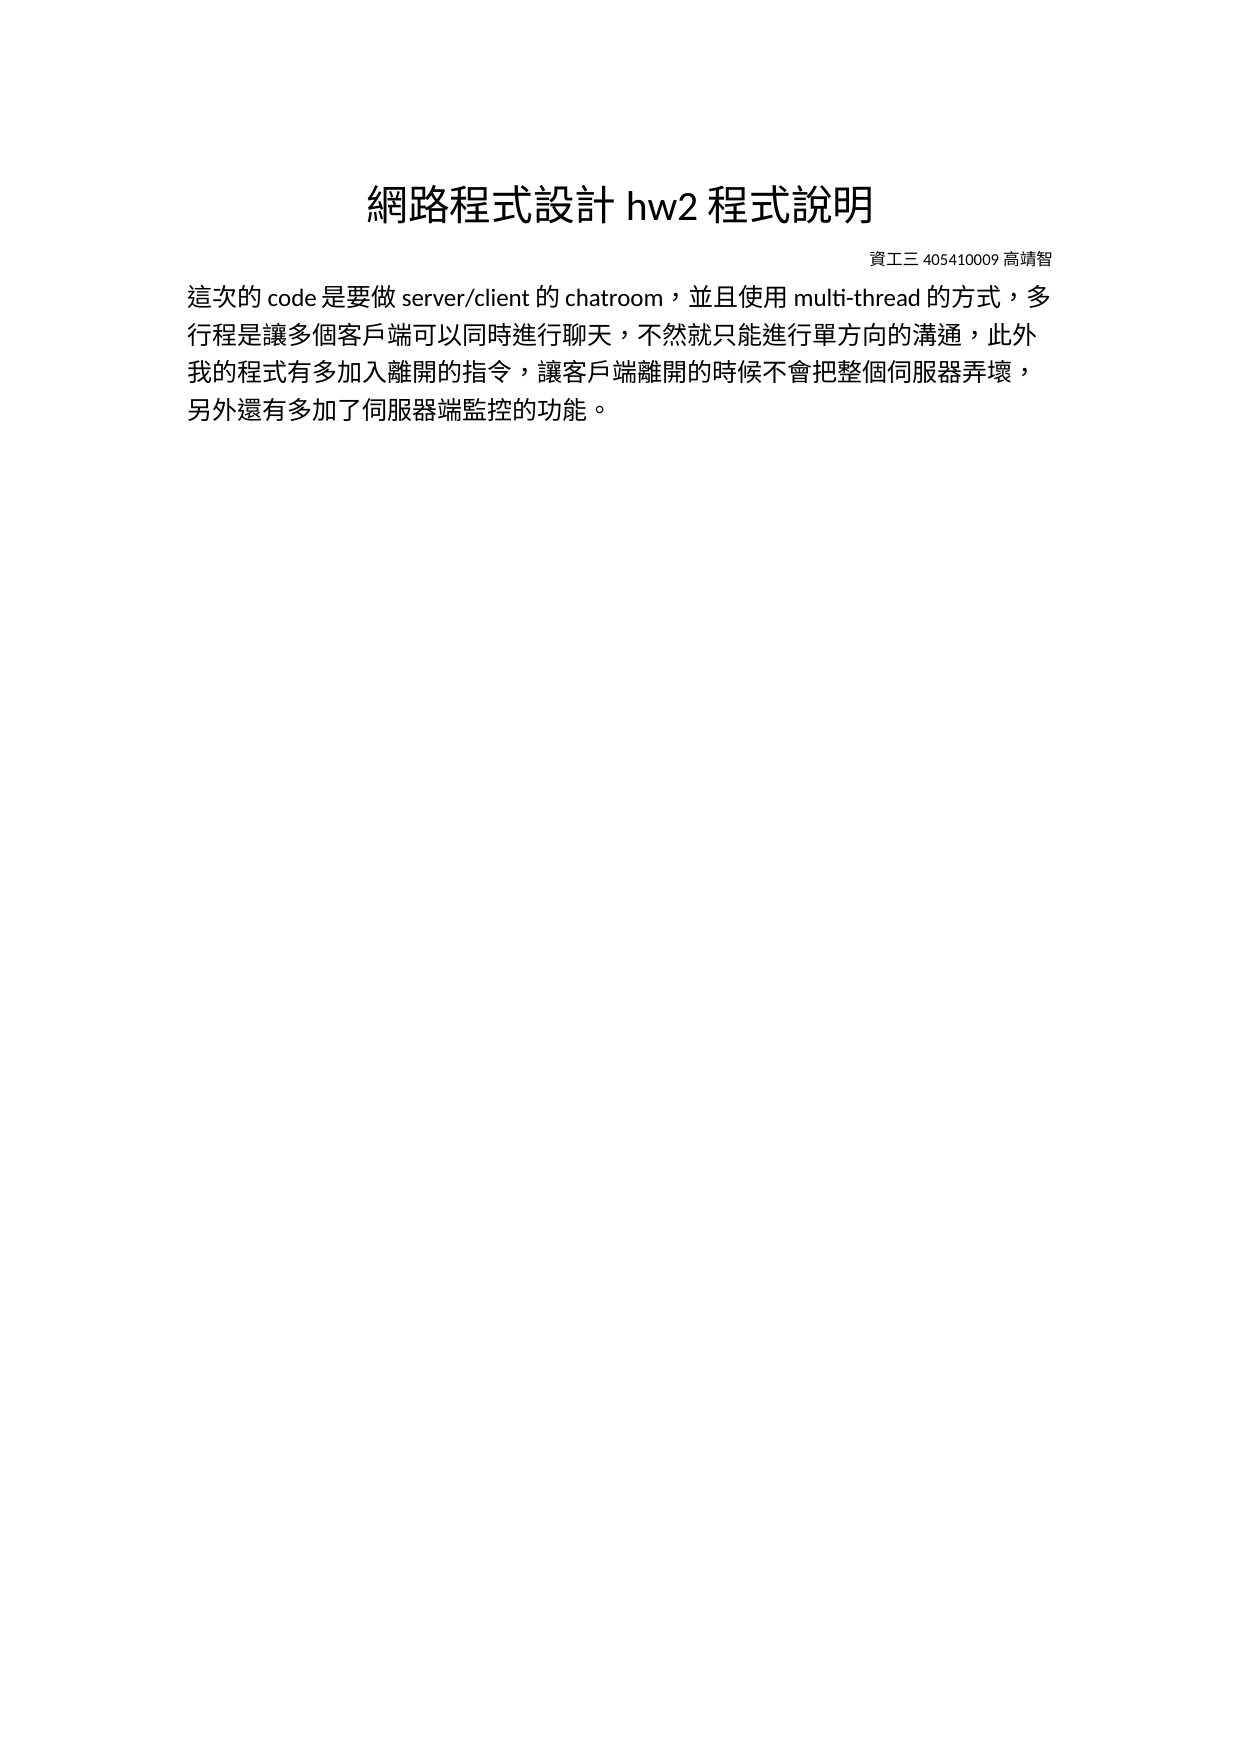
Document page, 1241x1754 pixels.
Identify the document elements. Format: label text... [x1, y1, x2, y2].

text 網路程式設計 hw2 程式說明 [187, 164, 1053, 239]
text 這次的code是要做server/client的chatroom，並且使用multi-thread的方式，多行程是讓多個客戶端可以同時進行聊天，不然就只能進行單方向的溝通，此外我的程式有多加入離開的指令，讓客戶端離開的時候不會把整個伺服器弄壞，另外還有多加了伺服器端監控的功能。 [187, 277, 1053, 427]
text 資工三 405410009 高靖智 [187, 239, 1053, 277]
